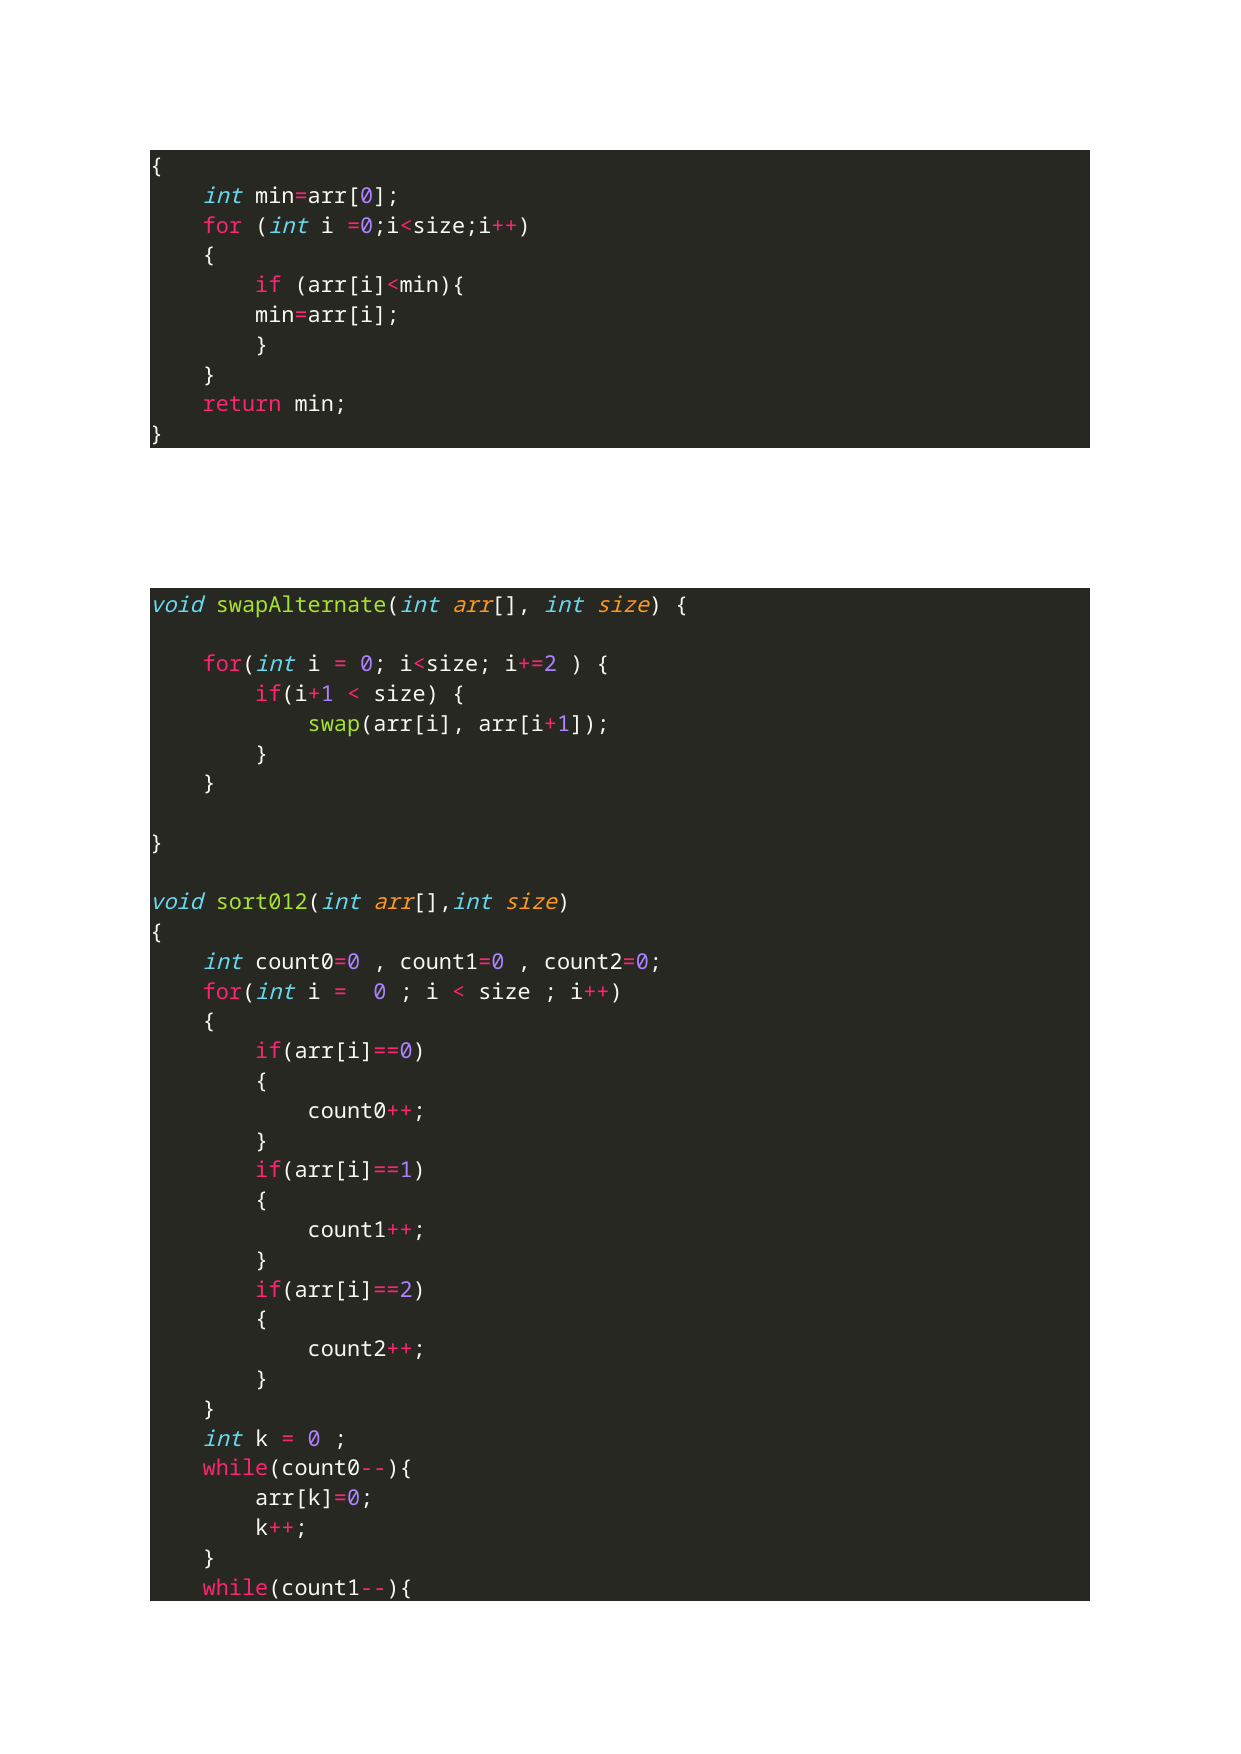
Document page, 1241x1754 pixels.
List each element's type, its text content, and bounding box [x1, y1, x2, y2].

text { [150, 1065, 1090, 1095]
text } [150, 1393, 1090, 1423]
text int count0=0 , count1=0 , count2=0; [150, 946, 1090, 976]
text void swapAlternate(int arr[], int size) { [150, 588, 1090, 618]
text } [150, 1244, 1090, 1274]
text swap(arr[i], arr[i+1]); [150, 708, 1090, 737]
text k++; [150, 1512, 1090, 1542]
text count0++; [150, 1095, 1090, 1125]
text } [150, 1125, 1090, 1154]
text } [150, 767, 1090, 797]
text } [150, 329, 1090, 358]
text { [150, 239, 1090, 269]
text { [150, 1303, 1090, 1333]
text { [150, 150, 1090, 180]
text int min=arr[0]; [150, 180, 1090, 209]
text } [150, 1542, 1090, 1572]
text return min; [150, 388, 1090, 418]
text { [150, 1006, 1090, 1035]
text while(count1--){ [150, 1572, 1090, 1601]
text if(arr[i]==2) [150, 1274, 1090, 1303]
text void sort012(int arr[],int size) [150, 886, 1090, 916]
text for(int i = 0; i<size; i+=2 ) { [150, 648, 1090, 678]
text { [150, 1184, 1090, 1214]
text } [150, 827, 1090, 886]
text if(arr[i]==1) [150, 1154, 1090, 1184]
text count2++; [150, 1333, 1090, 1363]
text if(arr[i]==0) [150, 1035, 1090, 1065]
text if(i+1 < size) { [150, 678, 1090, 708]
text arr[k]=0; [150, 1482, 1090, 1512]
text count1++; [150, 1214, 1090, 1244]
text { [150, 916, 1090, 946]
text } [150, 418, 1090, 448]
text min=arr[i]; [150, 299, 1090, 329]
text if (arr[i]<min){ [150, 269, 1090, 299]
text for(int i = 0 ; i < size ; i++) [150, 976, 1090, 1006]
text } [150, 1363, 1090, 1393]
text while(count0--){ [150, 1452, 1090, 1482]
text for (int i =0;i<size;i++) [150, 209, 1090, 239]
text int k = 0 ; [150, 1423, 1090, 1452]
text } [150, 737, 1090, 767]
text } [150, 358, 1090, 388]
